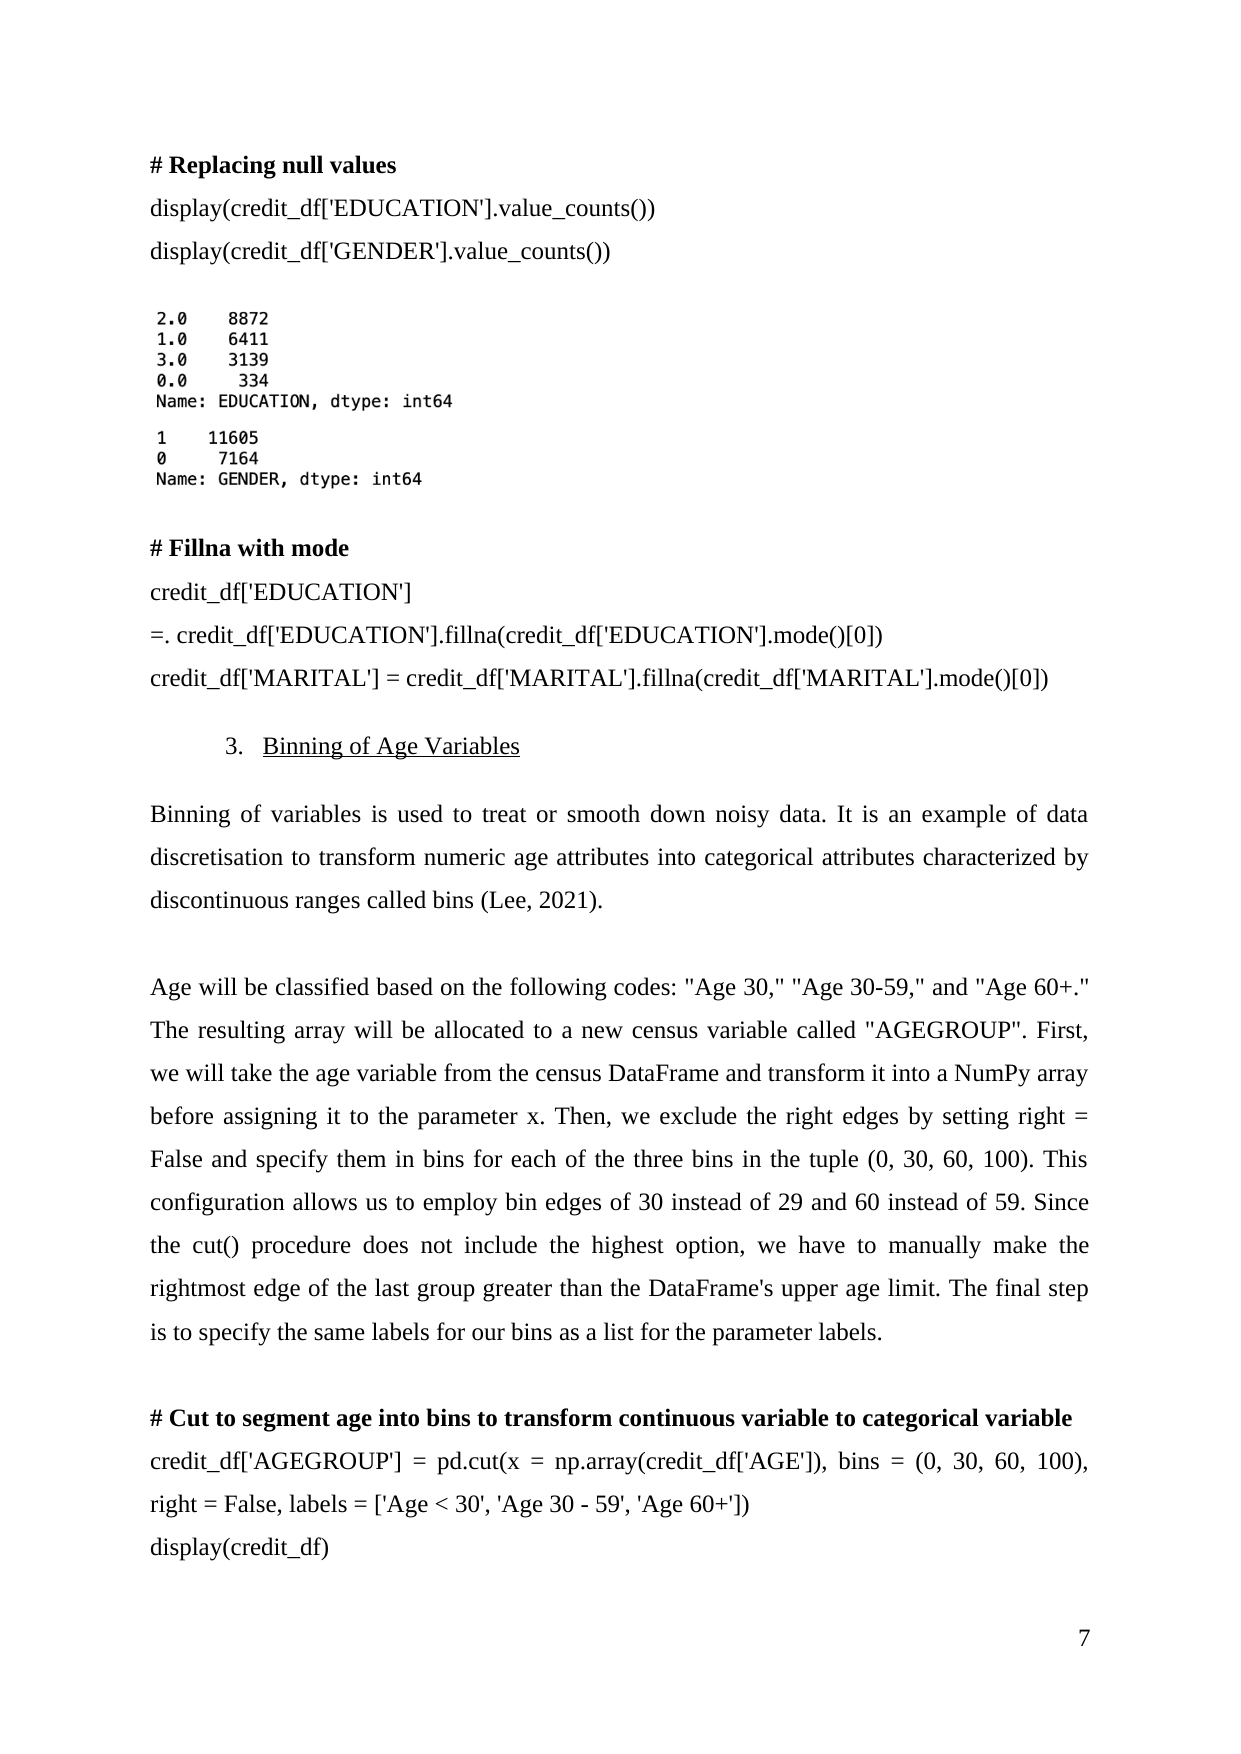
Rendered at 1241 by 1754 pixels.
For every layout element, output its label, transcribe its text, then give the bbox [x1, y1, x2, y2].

text credit_df['AGEGROUP'] = pd.cut(x = np.array(credit_df['AGE']), bins = (0, 30, 60, 100), right = False, labels = ['Age < 30', 'Age 30 - 59', 'Age 60+']) [150, 1446, 1090, 1518]
text credit_df['EDUCATION'] [150, 577, 1090, 605]
text Binning of variables is used to treat or smooth down noisy data. It is an example of data discretisation to transform numeric age attributes into categorical attributes characterized by discontinuous ranges called bins (Lee, 2021). [150, 799, 1090, 914]
text # Cut to segment age into bins to transform continuous variable to categorical variable [150, 1403, 1090, 1432]
text display(credit_df) [150, 1532, 1090, 1561]
text =. credit_df['EDUCATION'].fillna(credit_df['EDUCATION'].mode()[0]) [150, 620, 1090, 648]
text display(credit_df['GENDER'].value_counts()) [150, 236, 1090, 265]
text # Fillna with mode [150, 533, 1090, 562]
list Binning of Age Variables [225, 731, 1090, 760]
text # Replacing null values [150, 150, 1090, 179]
picture [150, 304, 470, 495]
text credit_df['MARITAL'] = credit_df['MARITAL'].fillna(credit_df['MARITAL'].mode()[0]) [150, 663, 1090, 692]
text display(credit_df['EDUCATION'].value_counts()) [150, 193, 1090, 222]
text Age will be classified based on the following codes: "Age 30," "Age 30-59," and "Age 60+." The resulting array will be allocated to a new census variable called "AGEGROUP". First, we will take the age variable from the census DataFrame and transform it into a NumPy array before assigning it to the parameter x. Then, we exclude the right edges by setting right = False and specify them in bins for each of the three bins in the tuple (0, 30, 60, 100). This configuration allows us to employ bin edges of 30 instead of 29 and 60 instead of 59. Since the cut() procedure does not include the highest option, we have to manually make the rightmost edge of the last group greater than the DataFrame's upper age limit. The final step is to specify the same labels for our bins as a list for the parameter labels. [150, 972, 1090, 1345]
